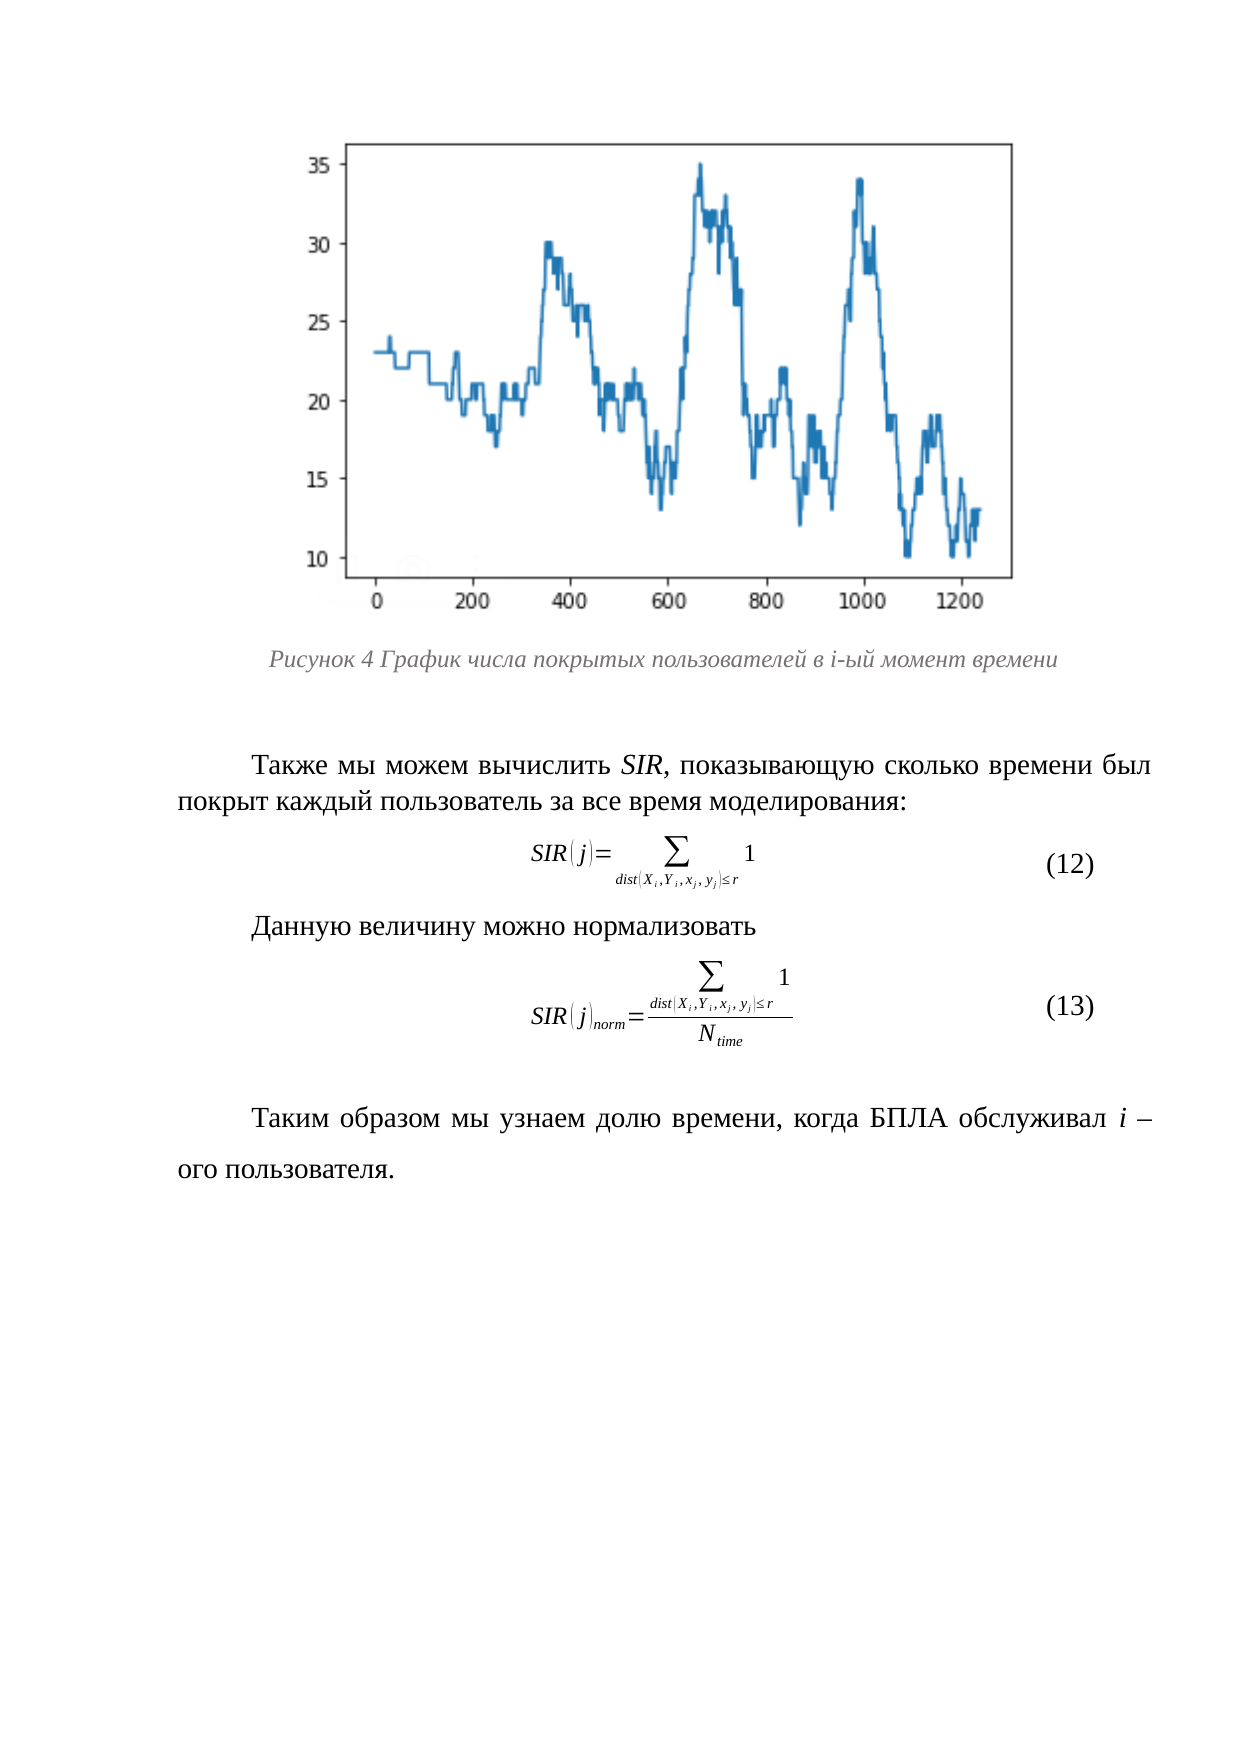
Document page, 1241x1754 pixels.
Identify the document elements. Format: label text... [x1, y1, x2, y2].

picture [282, 118, 1047, 631]
text Также мы можем вычислить SIR, показывающую сколько времени был покрыт каждый пользователь за все время моделирования: [177, 747, 1152, 817]
text Рисунок 4 График числа покрытых пользователей в i-ый момент времени [177, 644, 1152, 673]
text Данную величину можно нормализовать [177, 908, 1152, 941]
text (12) [177, 836, 1152, 891]
text (13) [177, 960, 1152, 1050]
text Таким образом мы узнаем долю времени, когда БПЛА обслуживал i – ого пользователя. [177, 1101, 1152, 1184]
